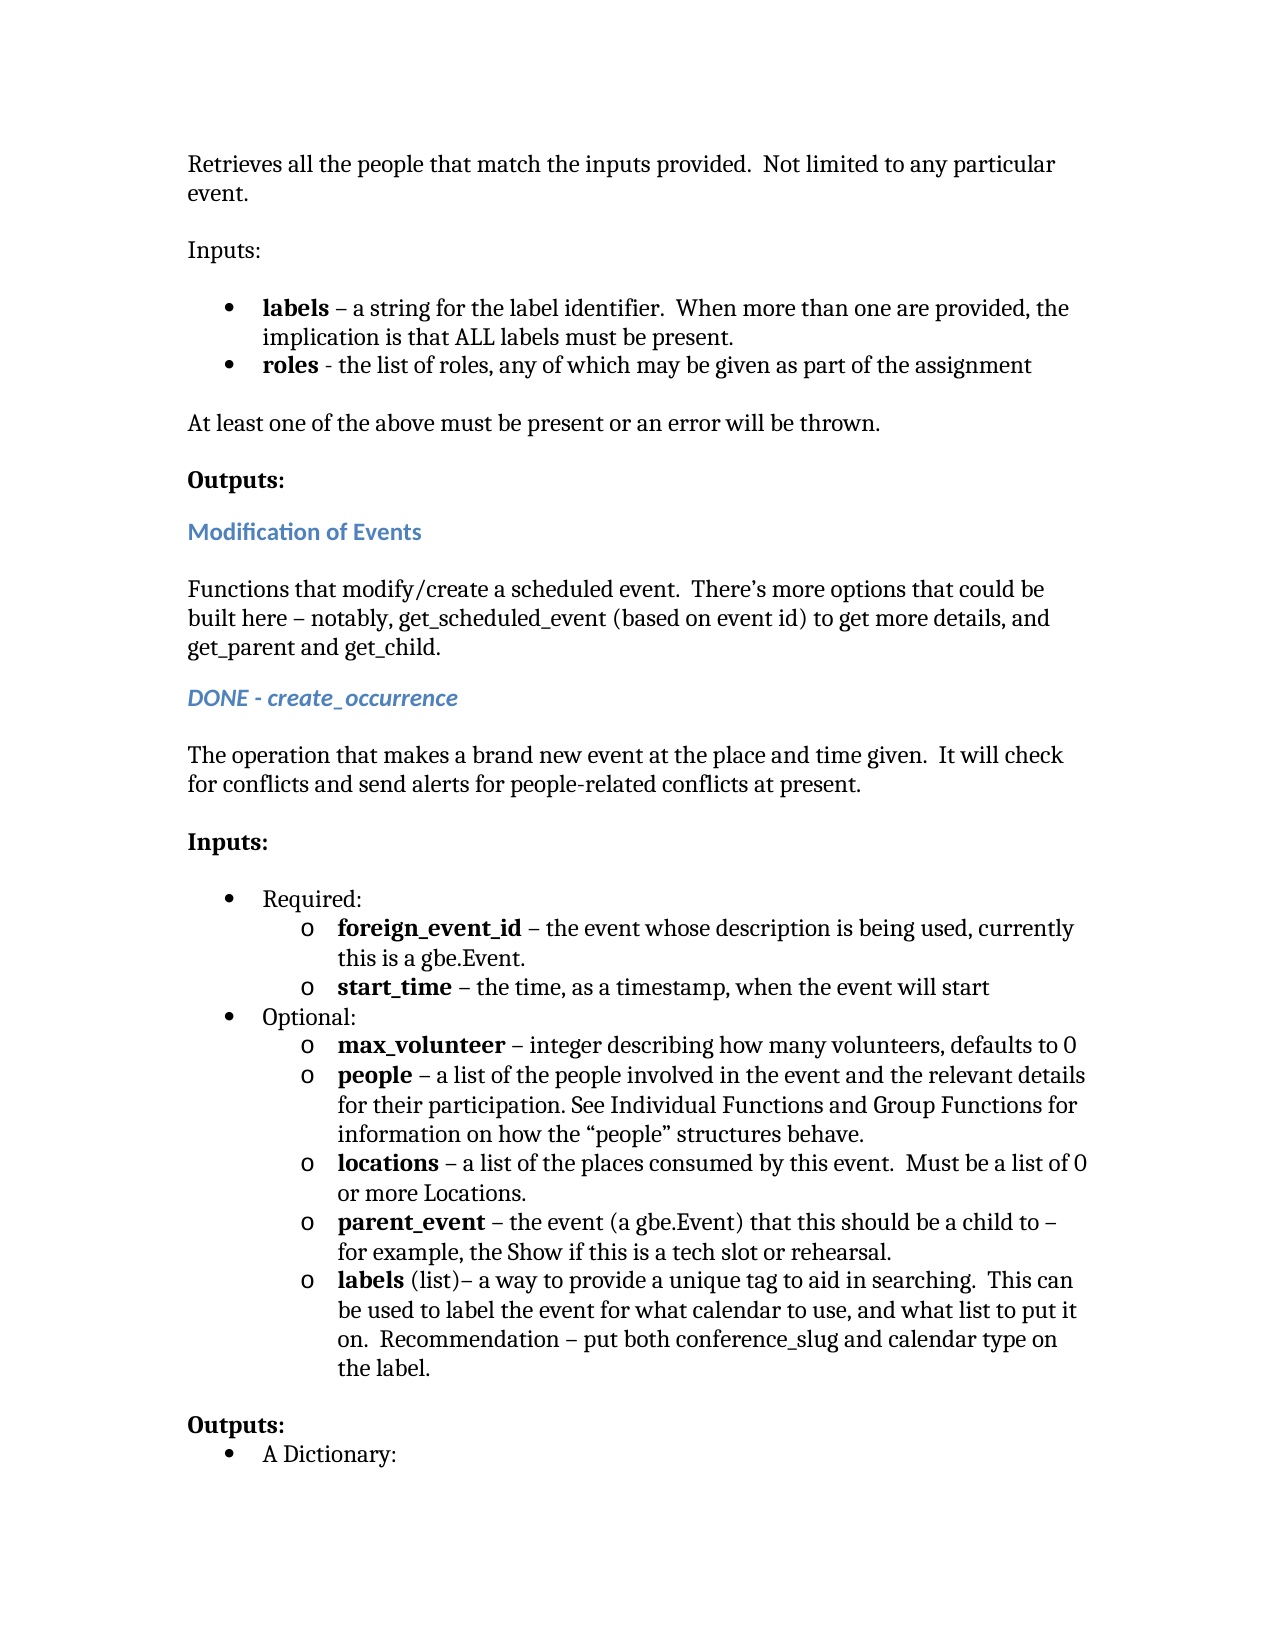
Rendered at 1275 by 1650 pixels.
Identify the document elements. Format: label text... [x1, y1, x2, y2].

list locations – a list of the places consumed by this event. Must be a list of 0 or more Locations. [300, 1149, 1087, 1208]
text Outputs: [187, 466, 1087, 495]
list A Dictionary: [225, 1440, 1087, 1469]
list roles - the list of roles, any of which may be given as part of the assignment [225, 351, 1087, 380]
text Functions that modify/create a scheduled event. There’s more options that could be built here – notably, get_scheduled_event (based on event id) to get more details, and get_parent and get_child. [187, 575, 1087, 661]
list Optional: [225, 1003, 1087, 1031]
list labels – a string for the label identifier. When more than one are provided, the implication is that ALL labels must be present. [225, 294, 1087, 351]
subtitle DONE - create_occurrence [187, 682, 1087, 713]
list parent_event – the event (a gbe.Event) that this should be a child to – for example, the Show if this is a tech slot or rehearsal. [300, 1208, 1087, 1266]
text At least one of the above must be present or an error will be thrown. [187, 409, 1087, 437]
list start_time – the time, as a timestamp, when the event will start [300, 973, 1087, 1003]
list max_volunteer – integer describing how many volunteers, defaults to 0 [300, 1031, 1087, 1061]
list Required: [225, 885, 1087, 914]
text Inputs: [187, 236, 1087, 265]
text The operation that makes a brand new event at the place and time given. It will check for conflicts and send alerts for people-related conflicts at present. [187, 741, 1087, 799]
subtitle Modification of Events [187, 516, 1087, 546]
list people – a list of the people involved in the event and the relevant details for their participation. See Individual Functions and Group Functions for information on how the “people” structures behave. [300, 1061, 1087, 1149]
text Retrieves all the people that match the inputs provided. Not limited to any particular event. [187, 150, 1087, 207]
text Outputs: [187, 1411, 1087, 1440]
list foreign_event_id – the event whose description is being used, currently this is a gbe.Event. [300, 914, 1087, 973]
text Inputs: [187, 828, 1087, 856]
